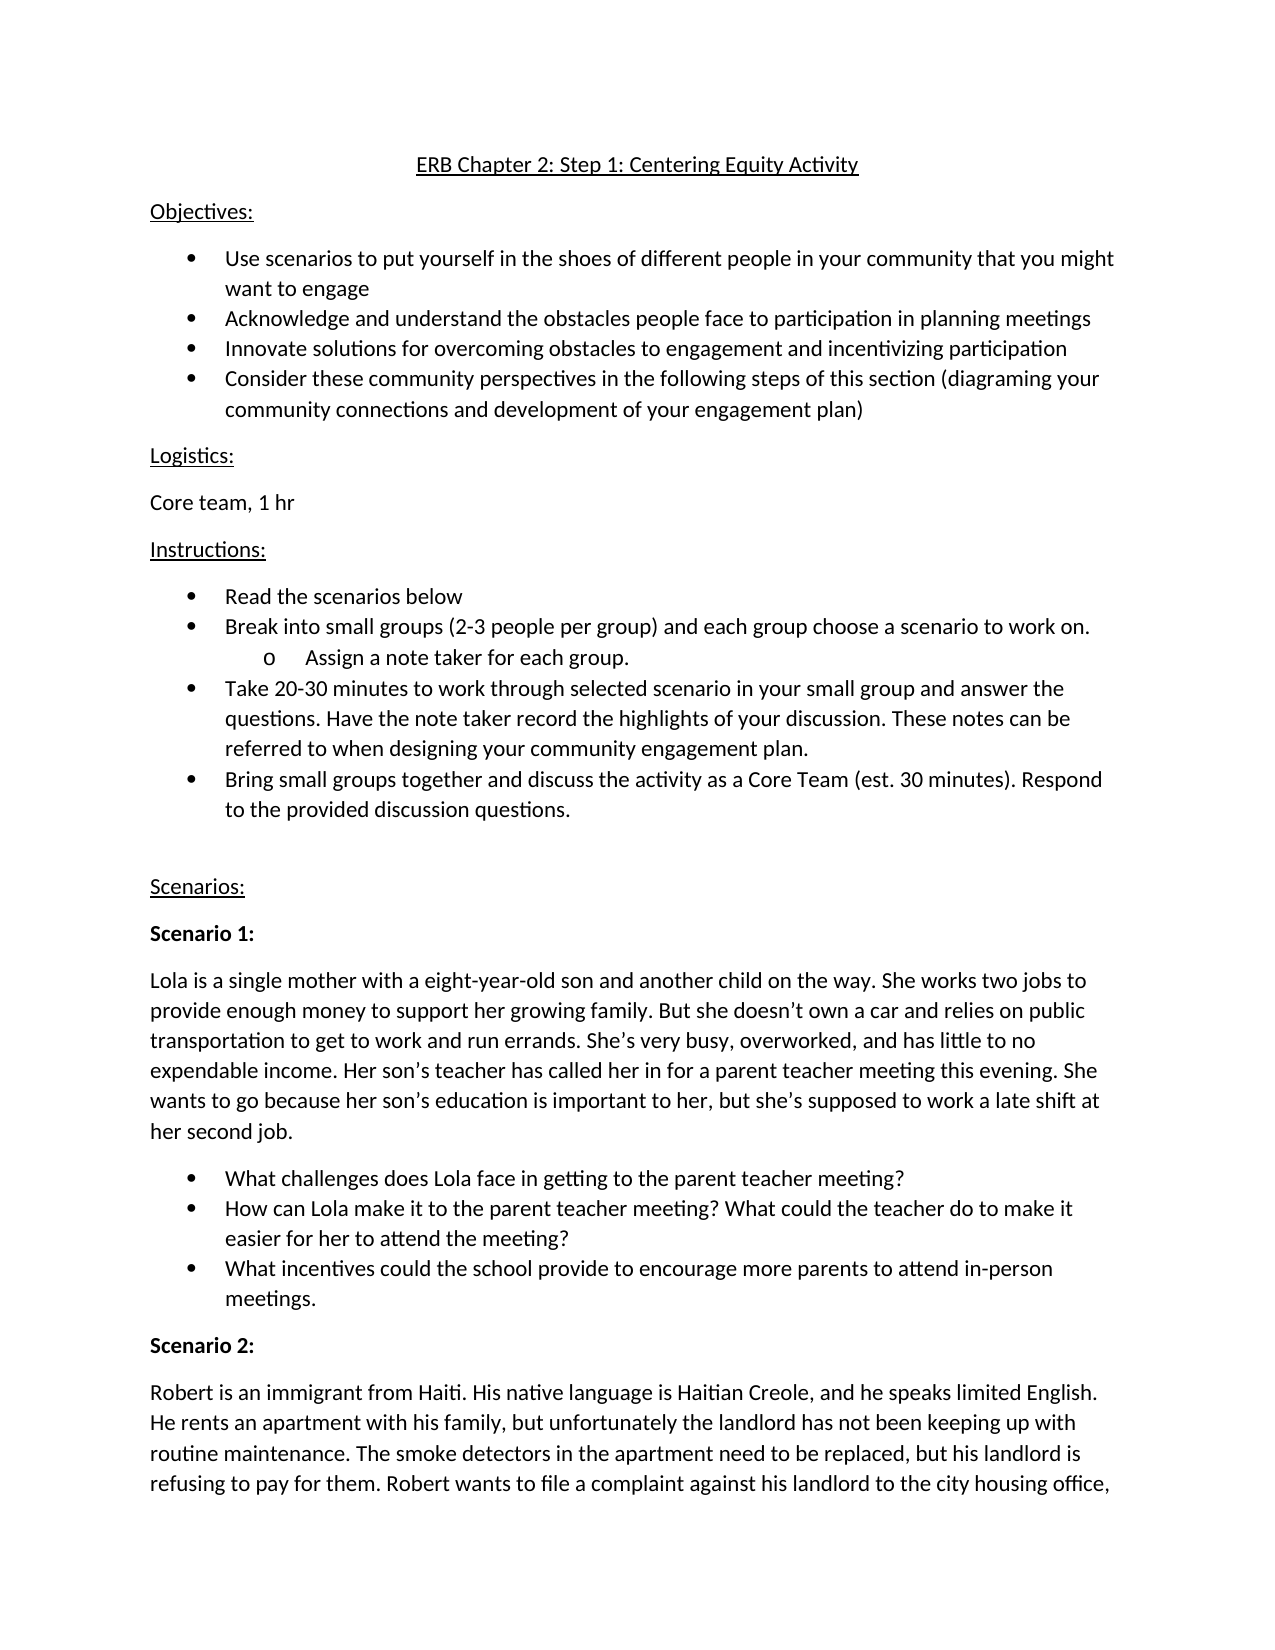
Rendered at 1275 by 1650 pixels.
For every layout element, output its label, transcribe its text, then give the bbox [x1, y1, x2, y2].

text Objectives: [150, 197, 1125, 225]
list What incentives could the school provide to encourage more parents to attend in-person meetings. [187, 1254, 1125, 1313]
list Break into small groups (2-3 people per group) and each group choose a scenario to work on. [187, 612, 1125, 641]
list Assign a note taker for each group. [262, 643, 1125, 672]
text Lola is a single mother with a eight-year-old son and another child on the way. She works two jobs to provide enough money to support her growing family. But she doesn’t own a car and relies on public transportation to get to work and run errands. She’s very busy, overworked, and has little to no expendable income. Her son’s teacher has called her in for a parent teacher meeting this evening. She wants to go because her son’s education is important to her, but she’s supposed to work a late shift at her second job. [150, 966, 1125, 1145]
text Scenario 2: [150, 1331, 1125, 1359]
text ERB Chapter 2: Step 1: Centering Equity Activity [150, 150, 1125, 178]
text Scenario 1: [150, 919, 1125, 947]
list How can Lola make it to the parent teacher meeting? What could the teacher do to make it easier for her to attend the meeting? [187, 1194, 1125, 1252]
list Consider these community perspectives in the following steps of this section (diagraming your community connections and development of your engagement plan) [187, 364, 1125, 423]
list Read the scenarios below [187, 582, 1125, 610]
list Take 20-30 minutes to work through selected scenario in your small group and answer the questions. Have the note taker record the highlights of your discussion. These notes can be referred to when designing your community engagement plan. [187, 674, 1125, 763]
text Scenarios: [150, 872, 1125, 900]
list Bring small groups together and discuss the activity as a Core Team (est. 30 minutes). Respond to the provided discussion questions. [187, 765, 1125, 823]
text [150, 1378, 1125, 1497]
text Core team, 1 hr [150, 488, 1125, 517]
text Logistics: [150, 442, 1125, 470]
list What challenges does Lola face in getting to the parent teacher meeting? [187, 1164, 1125, 1192]
list Use scenarios to put yourself in the shoes of different people in your community that you might want to engage [187, 244, 1125, 302]
list Acknowledge and understand the obstacles people face to participation in planning meetings [187, 304, 1125, 332]
text Instructions: [150, 535, 1125, 563]
list Innovate solutions for overcoming obstacles to engagement and incentivizing participation [187, 334, 1125, 362]
